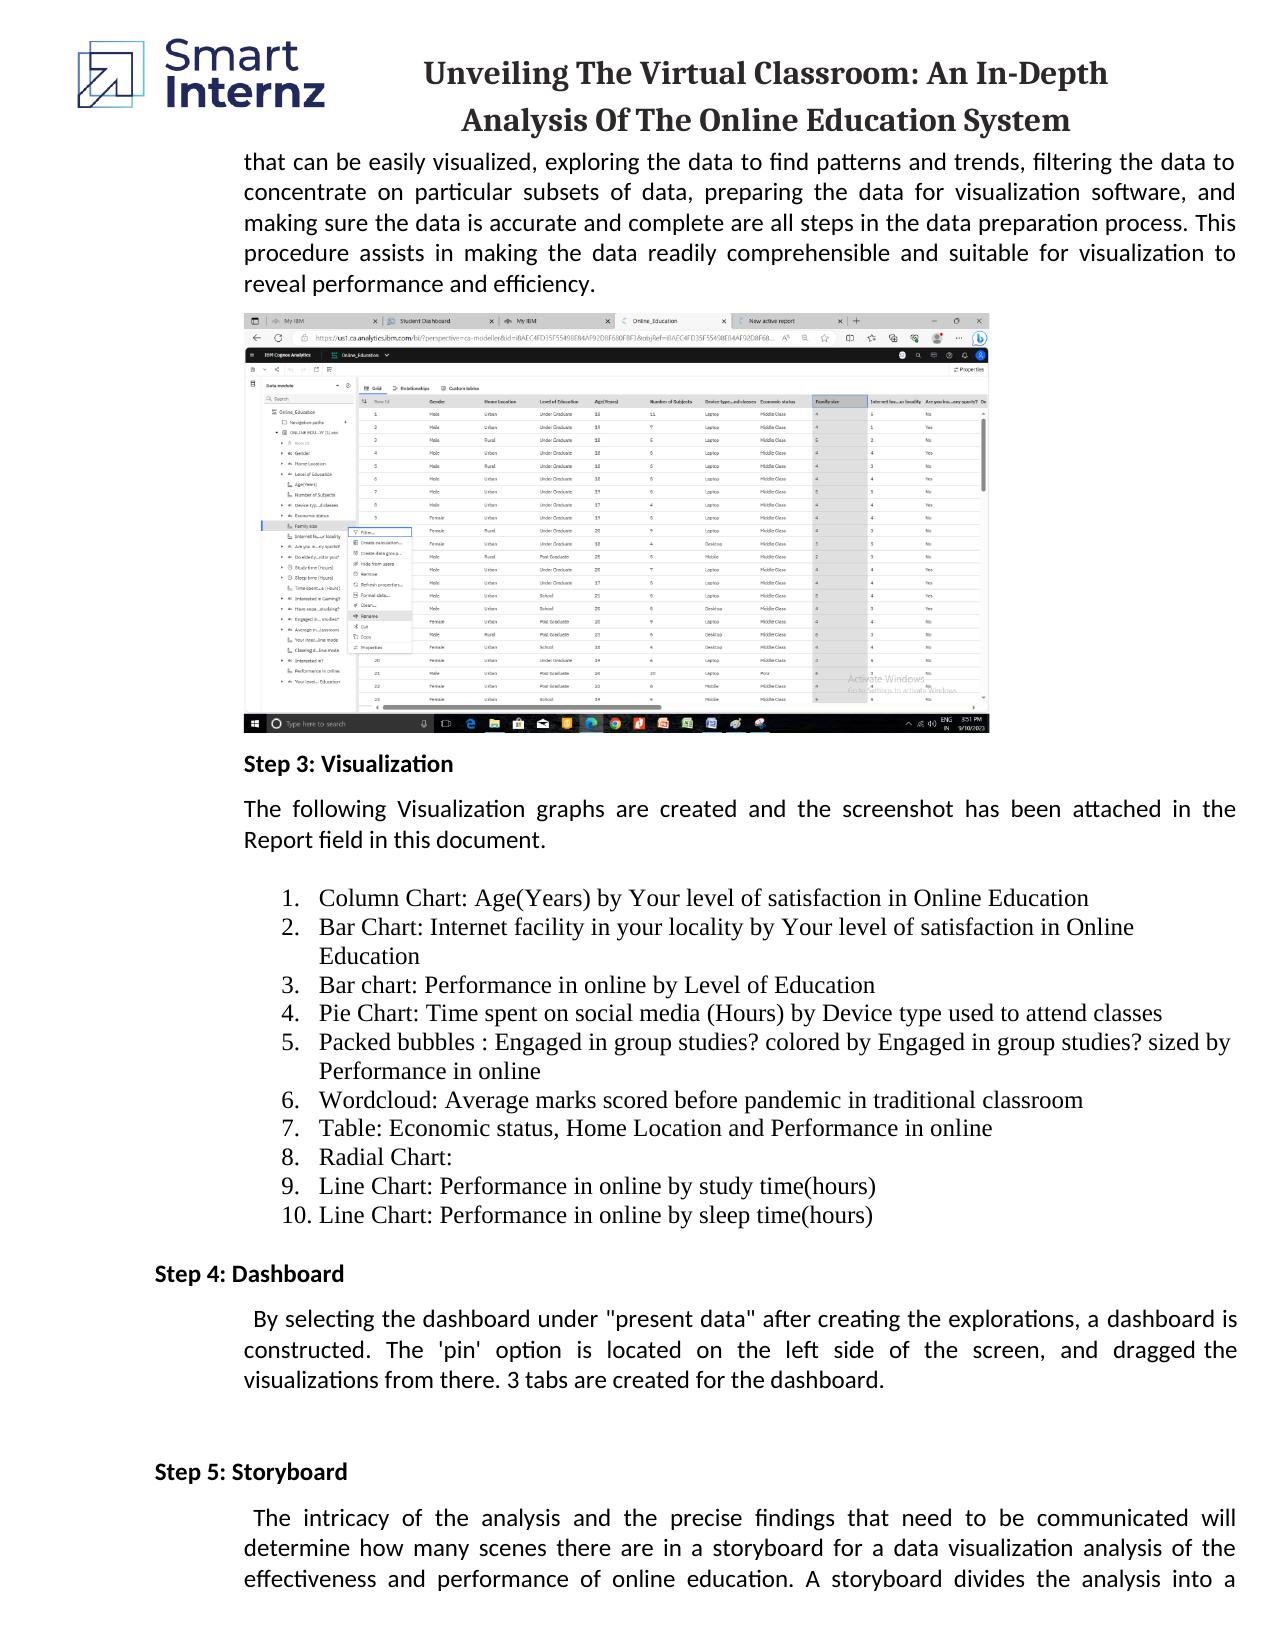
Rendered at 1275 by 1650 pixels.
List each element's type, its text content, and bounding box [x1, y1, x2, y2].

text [154, 1502, 1237, 1594]
subtitle The following Visualization graphs are created and the screenshot has been attached in the Report field in this document. [244, 793, 1237, 854]
list Line Chart: Performance in online by sleep time(hours) [281, 1200, 1237, 1228]
list Wordcloud: Average marks scored before pandemic in traditional classroom [281, 1085, 1237, 1113]
list Line Chart: Performance in online by study time(hours) [281, 1171, 1237, 1200]
list Column Chart: Age(Years) by Your level of satisfaction in Online Education [281, 883, 1237, 912]
text By selecting the dashboard under "present data" after creating the explorations, a dashboard is constructed. The 'pin' option is located on the left side of the screen, and dragged the visualizations from there. 3 tabs are created for the dashboard. [154, 1303, 1237, 1395]
list Packed bubbles : Engaged in group studies? colored by Engaged in group studies? sized by Performance in online [281, 1027, 1237, 1085]
list Table: Economic status, Home Location and Performance in online [281, 1113, 1237, 1142]
list Bar chart: Performance in online by Level of Education [281, 970, 1237, 998]
picture [77, 38, 325, 108]
text Step 4: Dashboard [154, 1258, 1237, 1288]
subtitle Step 3: Visualization [244, 748, 1237, 778]
list Pie Chart: Time spent on social media (Hours) by Device type used to attend classes [281, 998, 1237, 1027]
text Step 5: Storyboard [154, 1456, 1237, 1487]
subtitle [244, 146, 1237, 298]
list Bar Chart: Internet facility in your locality by Your level of satisfaction in Online Education [281, 912, 1237, 970]
picture [243, 313, 990, 733]
list Radial Chart: [281, 1142, 1237, 1171]
